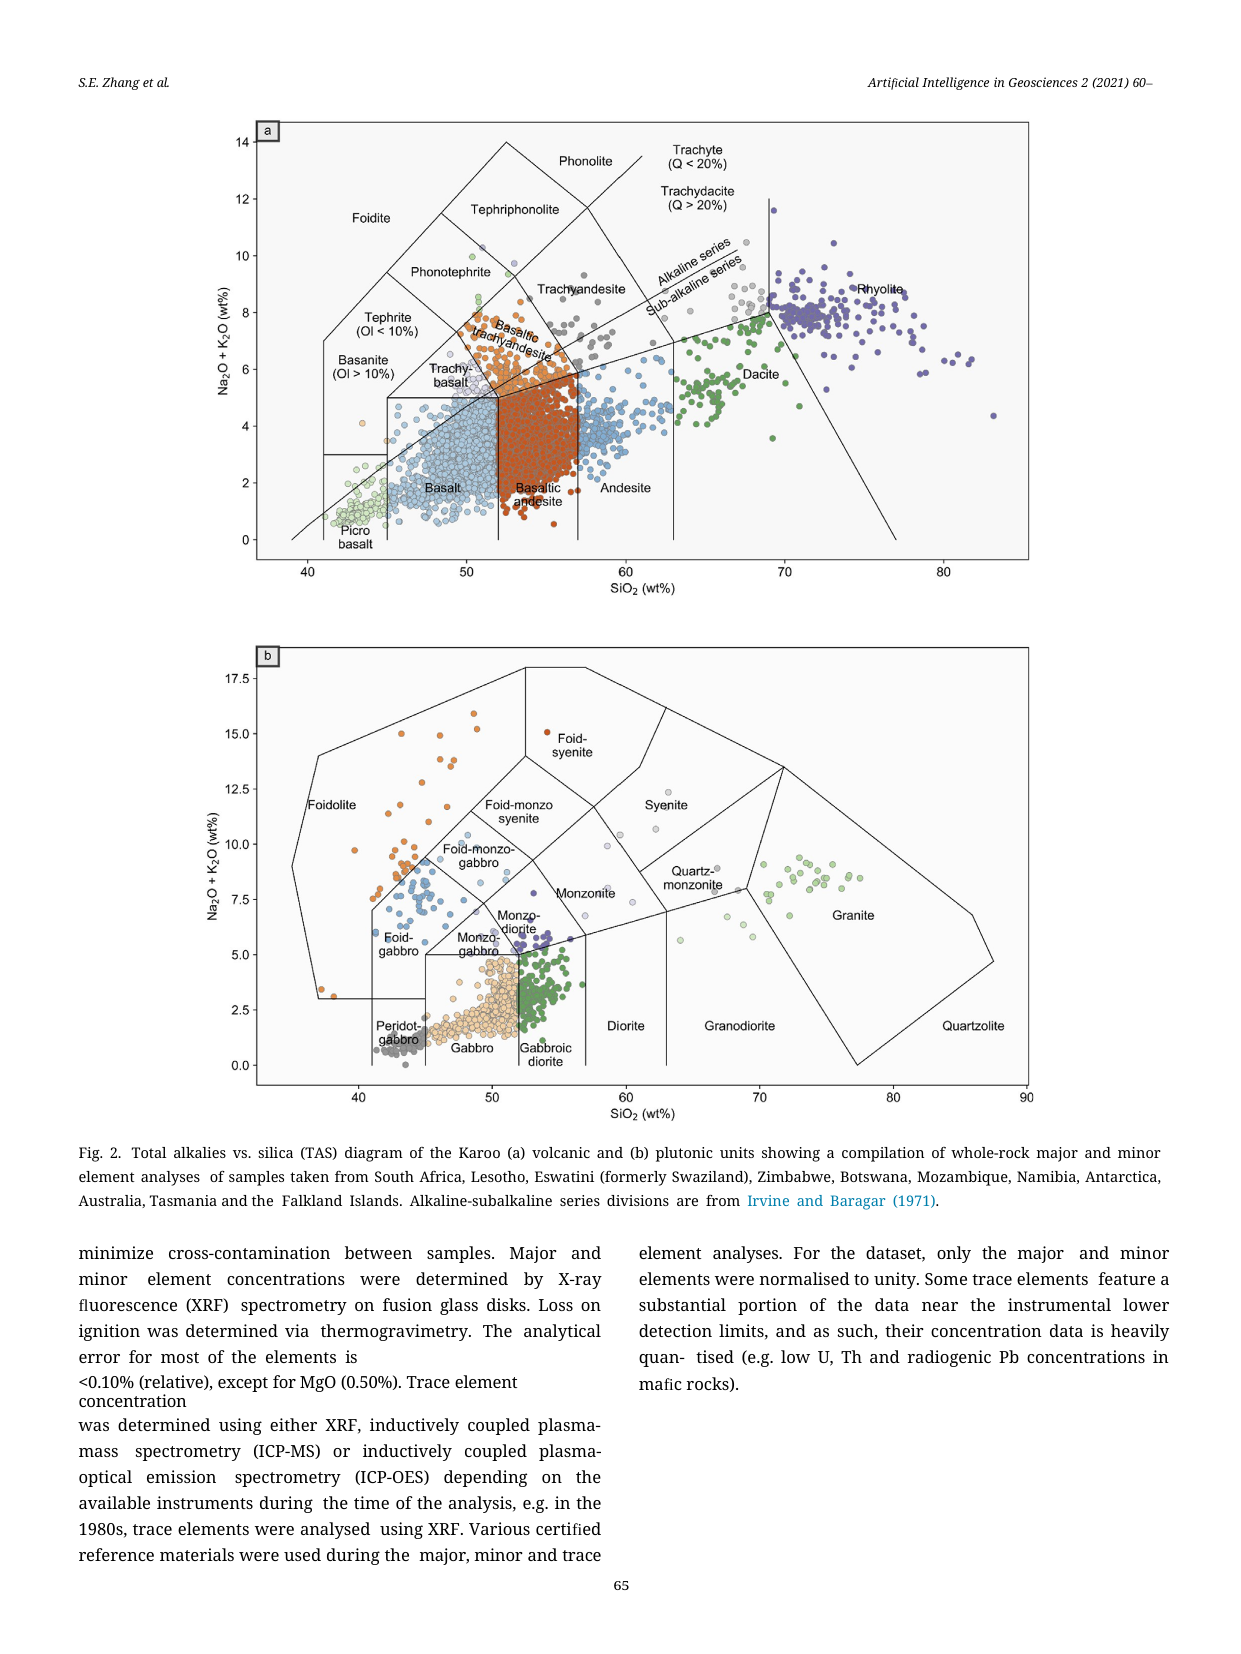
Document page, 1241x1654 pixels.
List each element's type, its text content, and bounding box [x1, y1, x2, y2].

text <0.10% (relative), except for MgO (0.50%). Trace element concentration [78, 1372, 605, 1412]
text was determined using either XRF, inductively coupled plasma-mass spectrometry (ICP-MS) or inductively coupled plasma-optical emission spectrometry (ICP-OES) depending on the available instruments during the time of the analysis, e.g. in the 1980s, trace elements were analysed using XRF. Various certified reference materials were used during the major, minor and trace element analyses. For the dataset, only the major and minor elements were normalised to unity. Some trace elements feature a substantial portion of the data near the instrumental lower detection limits, and as such, their concentration data is heavily quan- tised (e.g. low U, Th and radiogenic Pb concentrations in mafic rocks). [78, 1414, 601, 1567]
picture [205, 118, 1034, 1122]
text minimize cross-contamination between samples. Major and minor element concentrations were determined by X-ray fluorescence (XRF) spectrometry on fusion glass disks. Loss on ignition was determined via thermogravimetry. The analytical error for most of the elements is [78, 1242, 601, 1369]
text Fig. 2. Total alkalies vs. silica (TAS) diagram of the Karoo (a) volcanic and (b) plutonic units showing a compilation of whole-rock major and minor element analyses of samples taken from South Africa, Lesotho, Eswatini (formerly Swaziland), Zimbabwe, Botswana, Mozambique, Namibia, Antarctica, Australia, Tasmania and the Falkland Islands. Alkaline-subalkaline series divisions are from Irvine and Baragar (1971). [78, 1143, 1162, 1210]
text was determined using either XRF, inductively coupled plasma-mass spectrometry (ICP-MS) or inductively coupled plasma-optical emission spectrometry (ICP-OES) depending on the available instruments during the time of the analysis, e.g. in the 1980s, trace elements were analysed using XRF. Various certified reference materials were used during the major, minor and trace element analyses. For the dataset, only the major and minor elements were normalised to unity. Some trace elements feature a substantial portion of the data near the instrumental lower detection limits, and as such, their concentration data is heavily quan- tised (e.g. low U, Th and radiogenic Pb concentrations in mafic rocks). [638, 1242, 1169, 1395]
